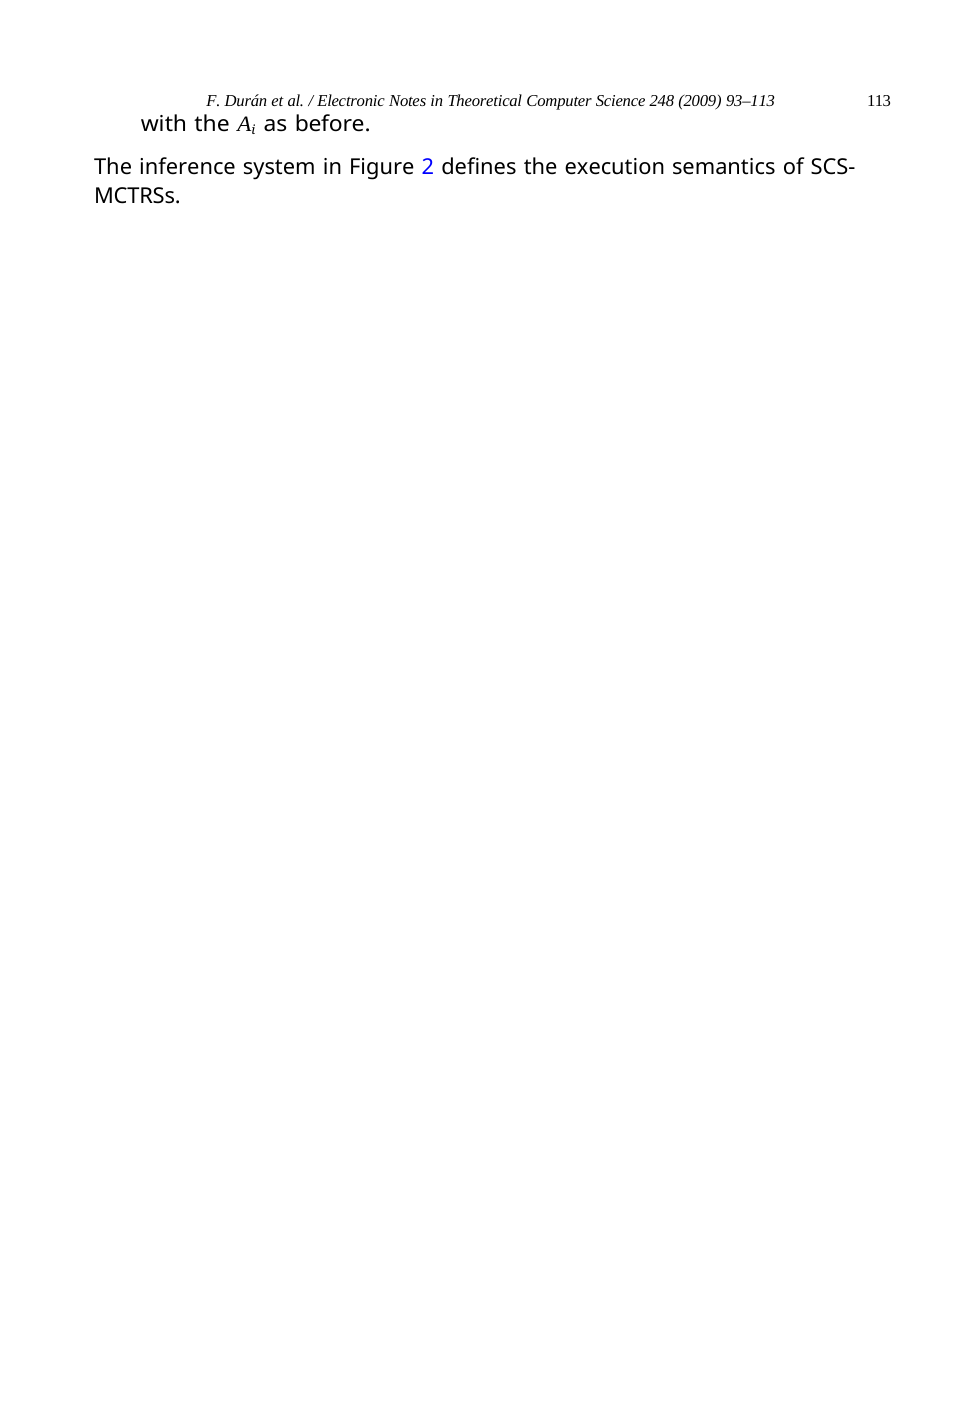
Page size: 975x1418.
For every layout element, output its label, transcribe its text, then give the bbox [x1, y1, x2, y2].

text The inference system in Figure 2 defines the execution semantics of SCS-MCTRSs. [94, 151, 917, 210]
text with the Ai as before. [141, 108, 917, 138]
